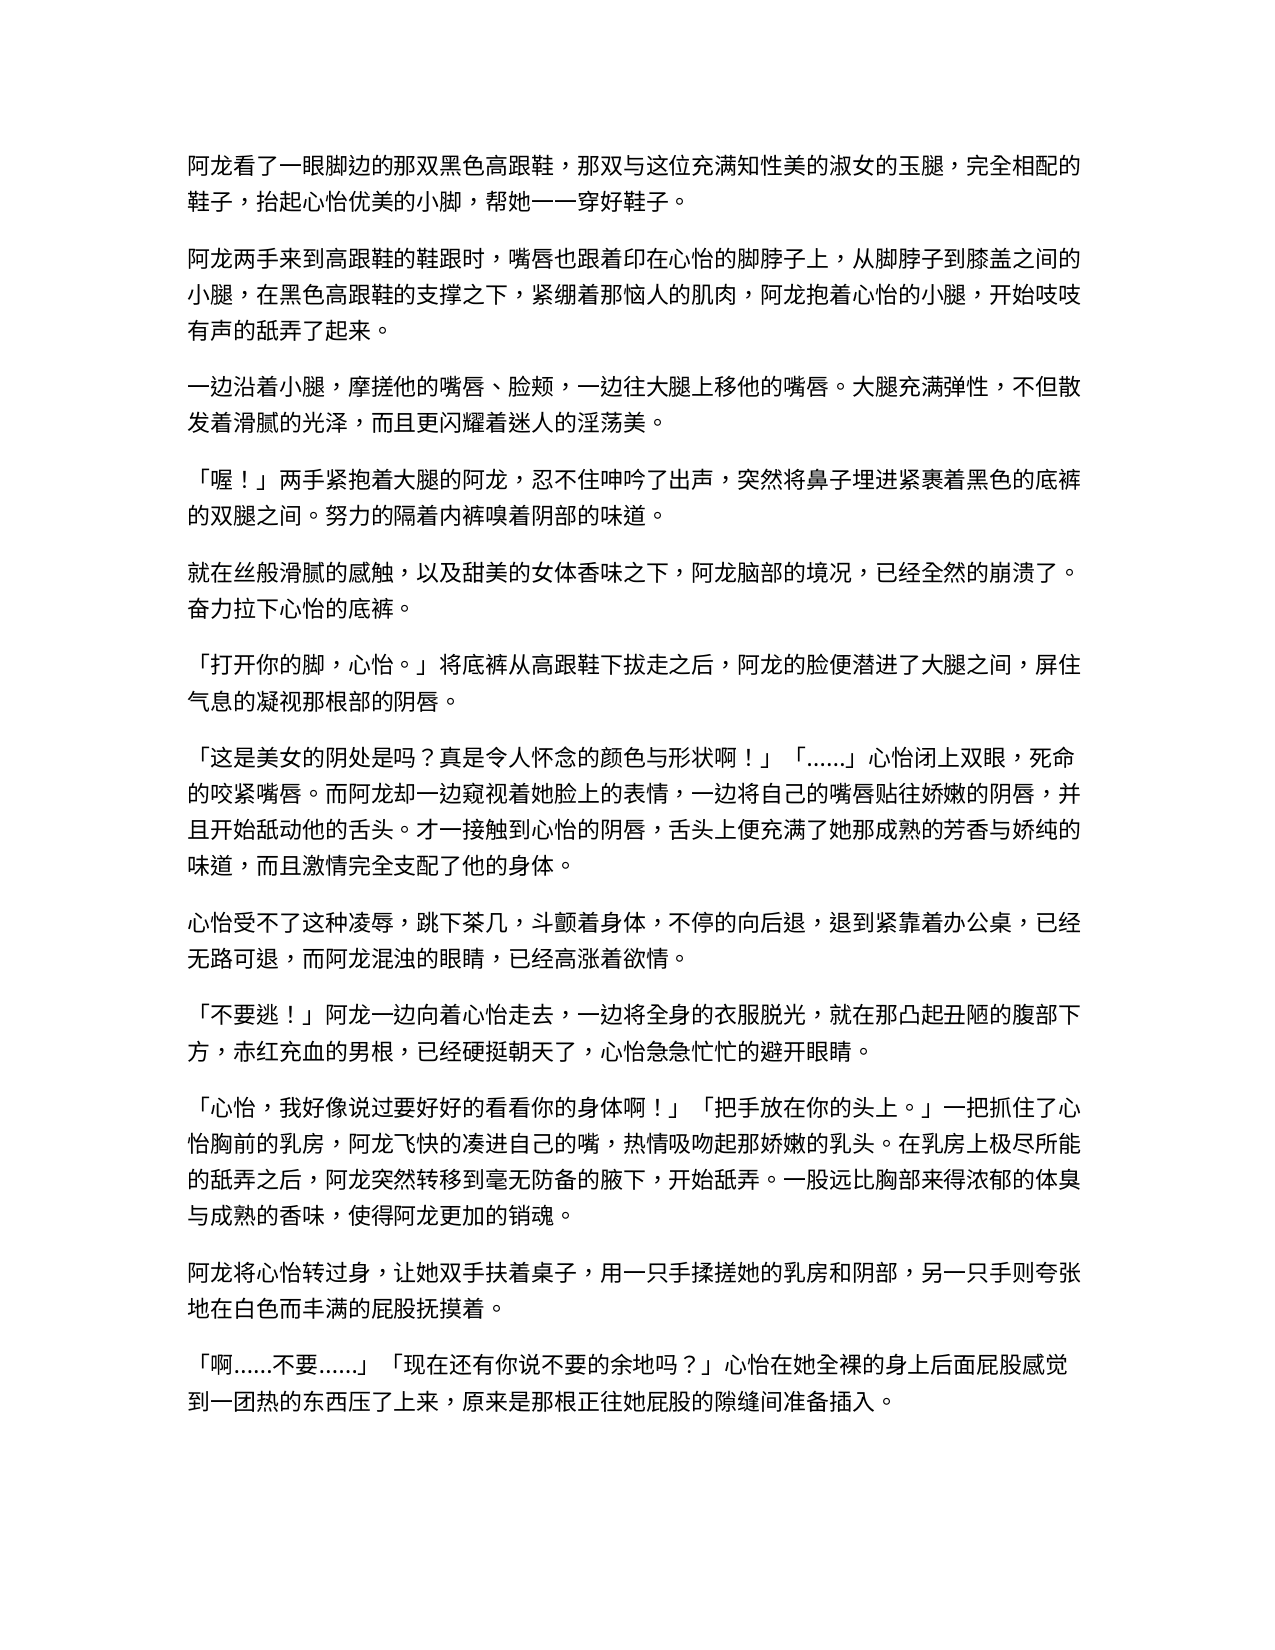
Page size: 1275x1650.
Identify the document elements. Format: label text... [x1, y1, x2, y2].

text 「不要逃！」阿龙一边向着心怡走去，一边将全身的衣服脱光，就在那凸起丑陋的腹部下方，赤红充血的男根，已经硬挺朝天了，心怡急急忙忙的避开眼睛。 [187, 999, 1087, 1067]
text 「心怡，我好像说过要好好的看看你的身体啊！」「把手放在你的头上。」一把抓住了心怡胸前的乳房，阿龙飞快的凑进自己的嘴，热情吸吻起那娇嫩的乳头。在乳房上极尽所能的舐弄之后，阿龙突然转移到毫无防备的腋下，开始舐弄。一股远比胸部来得浓郁的体臭与成熟的香味，使得阿龙更加的销魂。 [187, 1092, 1087, 1231]
text 「喔！」两手紧抱着大腿的阿龙，忍不住呻吟了出声，突然将鼻子埋进紧裹着黑色的底裤的双腿之间。努力的隔着内裤嗅着阴部的味道。 [187, 464, 1087, 531]
text 就在丝般滑腻的感触，以及甜美的女体香味之下，阿龙脑部的境况，已经全然的崩溃了。奋力拉下心怡的底裤。 [187, 557, 1087, 624]
text 阿龙两手来到高跟鞋的鞋跟时，嘴唇也跟着印在心怡的脚脖子上，从脚脖子到膝盖之间的小腿，在黑色高跟鞋的支撑之下，紧绷着那恼人的肌肉，阿龙抱着心怡的小腿，开始吱吱有声的舐弄了起来。 [187, 243, 1087, 346]
text 「这是美女的阴处是吗？真是令人怀念的颜色与形状啊！」「……」心怡闭上双眼，死命的咬紧嘴唇。而阿龙却一边窥视着她脸上的表情，一边将自己的嘴唇贴往娇嫩的阴唇，并且开始舐动他的舌头。才一接触到心怡的阴唇，舌头上便充满了她那成熟的芳香与娇纯的味道，而且激情完全支配了他的身体。 [187, 742, 1087, 881]
text 「打开你的脚，心怡。」将底裤从高跟鞋下拔走之后，阿龙的脸便潜进了大腿之间，屏住气息的凝视那根部的阴唇。 [187, 649, 1087, 717]
text 一边沿着小腿，摩搓他的嘴唇、脸颊，一边往大腿上移他的嘴唇。大腿充满弹性，不但散发着滑腻的光泽，而且更闪耀着迷人的淫荡美。 [187, 371, 1087, 438]
text 「啊……不要……」「现在还有你说不要的余地吗？」心怡在她全裸的身上后面屁股感觉到一团热的东西压了上来，原来是那根正往她屁股的隙缝间准备插入。 [187, 1349, 1087, 1417]
text 阿龙看了一眼脚边的那双黑色高跟鞋，那双与这位充满知性美的淑女的玉腿，完全相配的鞋子，抬起心怡优美的小脚，帮她一一穿好鞋子。 [187, 150, 1087, 217]
text 阿龙将心怡转过身，让她双手扶着桌子，用一只手揉搓她的乳房和阴部，另一只手则夸张地在白色而丰满的屁股抚摸着。 [187, 1257, 1087, 1324]
text 心怡受不了这种凌辱，跳下茶几，斗颤着身体，不停的向后退，退到紧靠着办公桌，已经无路可退，而阿龙混浊的眼睛，已经高涨着欲情。 [187, 907, 1087, 974]
